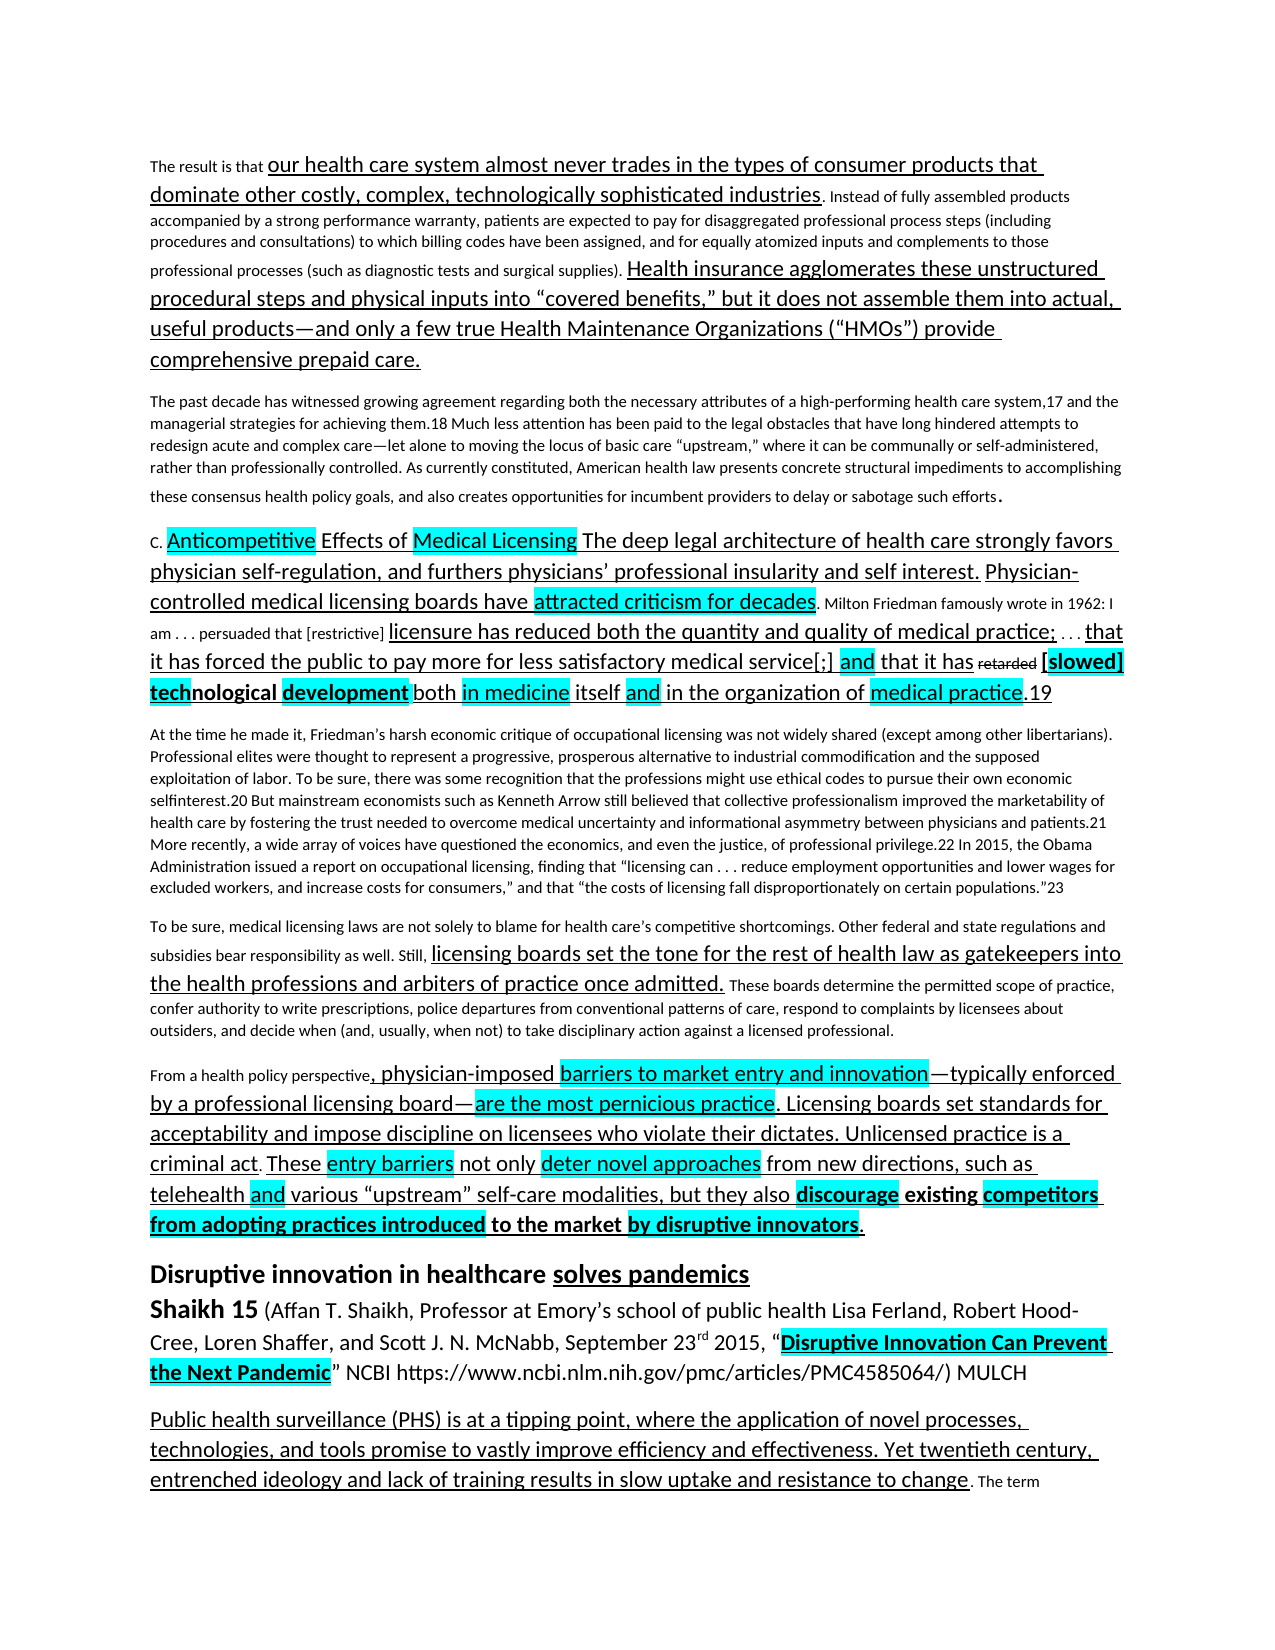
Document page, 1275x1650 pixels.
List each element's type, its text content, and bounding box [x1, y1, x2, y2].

text The past decade has witnessed growing agreement regarding both the necessary attributes of a high-performing health care system,17 and the managerial strategies for achieving them.18 Much less attention has been paid to the legal obstacles that have long hindered attempts to redesign acute and complex care—let alone to moving the locus of basic care “upstream,” where it can be communally or self-administered, rather than professionally controlled. As currently constituted, American health law presents concrete structural impediments to accomplishing these consensus health policy goals, and also creates opportunities for incumbent providers to delay or sabotage such efforts. [150, 392, 1125, 508]
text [150, 1405, 1125, 1493]
subtitle Disruptive innovation in healthcare solves pandemics [150, 1257, 1125, 1290]
text C. Anticompetitive Effects of Medical Licensing The deep legal architecture of health care strongly favors physician self-regulation, and furthers physicians’ professional insularity and self interest. Physician-controlled medical licensing boards have attracted criticism for decades. Milton Friedman famously wrote in 1962: I am . . . persuaded that [restrictive] licensure has reduced both the quantity and quality of medical practice; . . . that it has forced the public to pay more for less satisfactory medical service[;] and that it has retarded [slowed] technological development both in medicine itself and in the organization of medical practice.19 [150, 527, 1125, 706]
text At the time he made it, Friedman’s harsh economic critique of occupational licensing was not widely shared (except among other libertarians). Professional elites were thought to represent a progressive, prosperous alternative to industrial commodification and the supposed exploitation of labor. To be sure, there was some recognition that the professions might use ethical codes to pursue their own economic selfinterest.20 But mainstream economists such as Kenneth Arrow still believed that collective professionalism improved the marketability of health care by fostering the trust needed to overcome medical uncertainty and informational asymmetry between physicians and patients.21 More recently, a wide array of voices have questioned the economics, and even the justice, of professional privilege.22 In 2015, the Obama Administration issued a report on occupational licensing, finding that “licensing can . . . reduce employment opportunities and lower wages for excluded workers, and increase costs for consumers,” and that “the costs of licensing fall disproportionately on certain populations.”23 [150, 724, 1125, 898]
text From a health policy perspective, physician-imposed barriers to market entry and innovation—typically enforced by a professional licensing board—are the most pernicious practice. Licensing boards set standards for acceptability and impose discipline on licensees who violate their dictates. Unlicensed practice is a criminal act. These entry barriers not only deter novel approaches from new directions, such as telehealth and various “upstream” self-care modalities, but they also discourage existing competitors from adopting practices introduced to the market by disruptive innovators. [150, 1059, 1125, 1238]
text The result is that our health care system almost never trades in the types of consumer products that dominate other costly, complex, technologically sophisticated industries. Instead of fully assembled products accompanied by a strong performance warranty, patients are expected to pay for disaggregated professional process steps (including procedures and consultations) to which billing codes have been assigned, and for equally atomized inputs and complements to those professional processes (such as diagnostic tests and surgical supplies). Health insurance agglomerates these unstructured procedural steps and physical inputs into “covered benefits,” but it does not assemble them into actual, useful products—and only a few true Health Maintenance Organizations (“HMOs”) provide comprehensive prepaid care. [150, 150, 1125, 373]
text Shaikh 15 (Affan T. Shaikh, Professor at Emory’s school of public health Lisa Ferland, Robert Hood-Cree, Loren Shaffer, and Scott J. N. McNabb, September 23rd 2015, “Disruptive Innovation Can Prevent the Next Pandemic” NCBI https://www.ncbi.nlm.nih.gov/pmc/articles/PMC4585064/) MULCH [150, 1292, 1125, 1386]
text To be sure, medical licensing laws are not solely to blame for health care’s competitive shortcomings. Other federal and state regulations and subsidies bear responsibility as well. Still, licensing boards set the tone for the rest of health law as gatekeepers into the health professions and arbiters of practice once admitted. These boards determine the permitted scope of practice, confer authority to write prescriptions, police departures from conventional patterns of care, respond to complaints by licensees about outsiders, and decide when (and, usually, when not) to take disciplinary action against a licensed professional. [150, 916, 1125, 1041]
